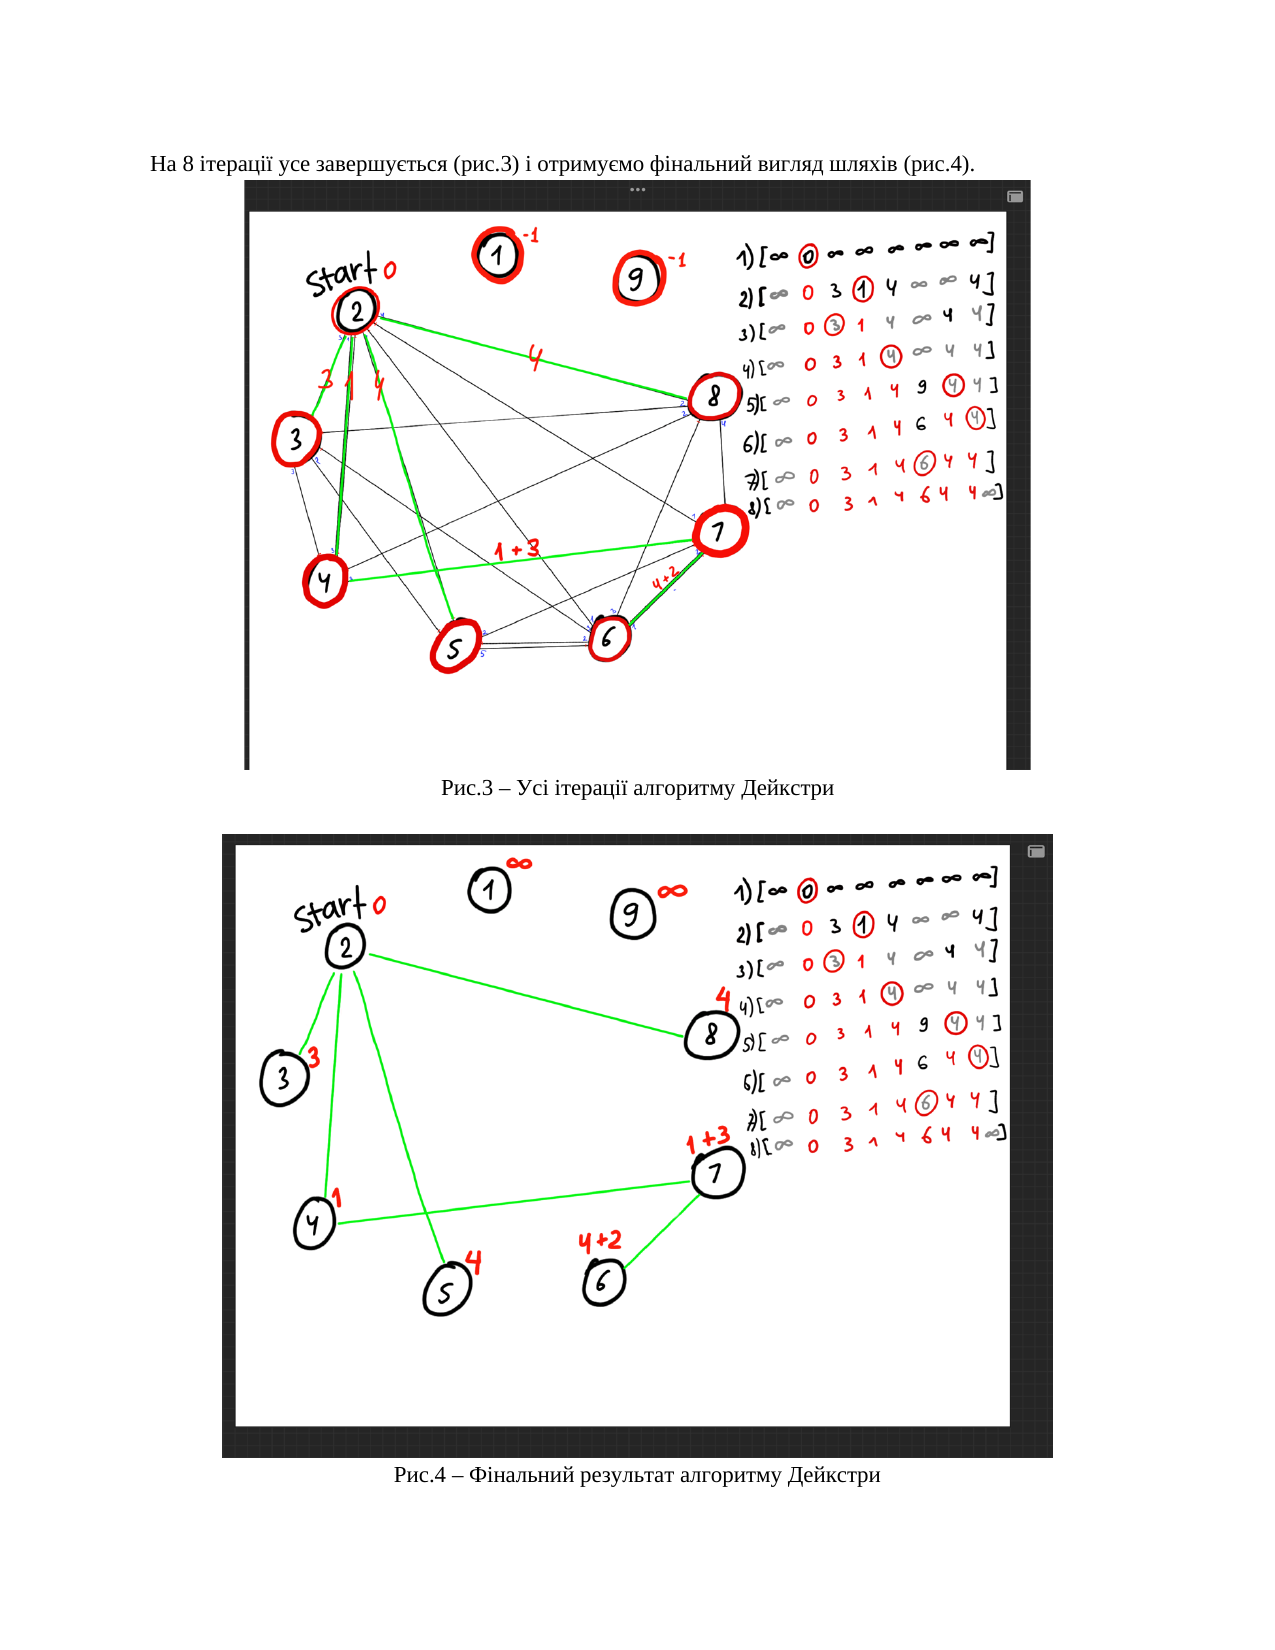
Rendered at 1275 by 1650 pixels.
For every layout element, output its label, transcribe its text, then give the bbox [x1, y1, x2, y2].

text Рис.4 – Фінальний результат алгоритму Дейкстри [150, 1461, 1125, 1488]
picture [244, 180, 1031, 770]
text Рис.3 – Усі ітерації алгоритму Дейкстри [150, 774, 1125, 800]
picture [222, 834, 1053, 1458]
text На 8 ітерації усе завершується (рис.3) і отримуємо фінальний вигляд шляхів (рис.4). [150, 150, 1125, 176]
